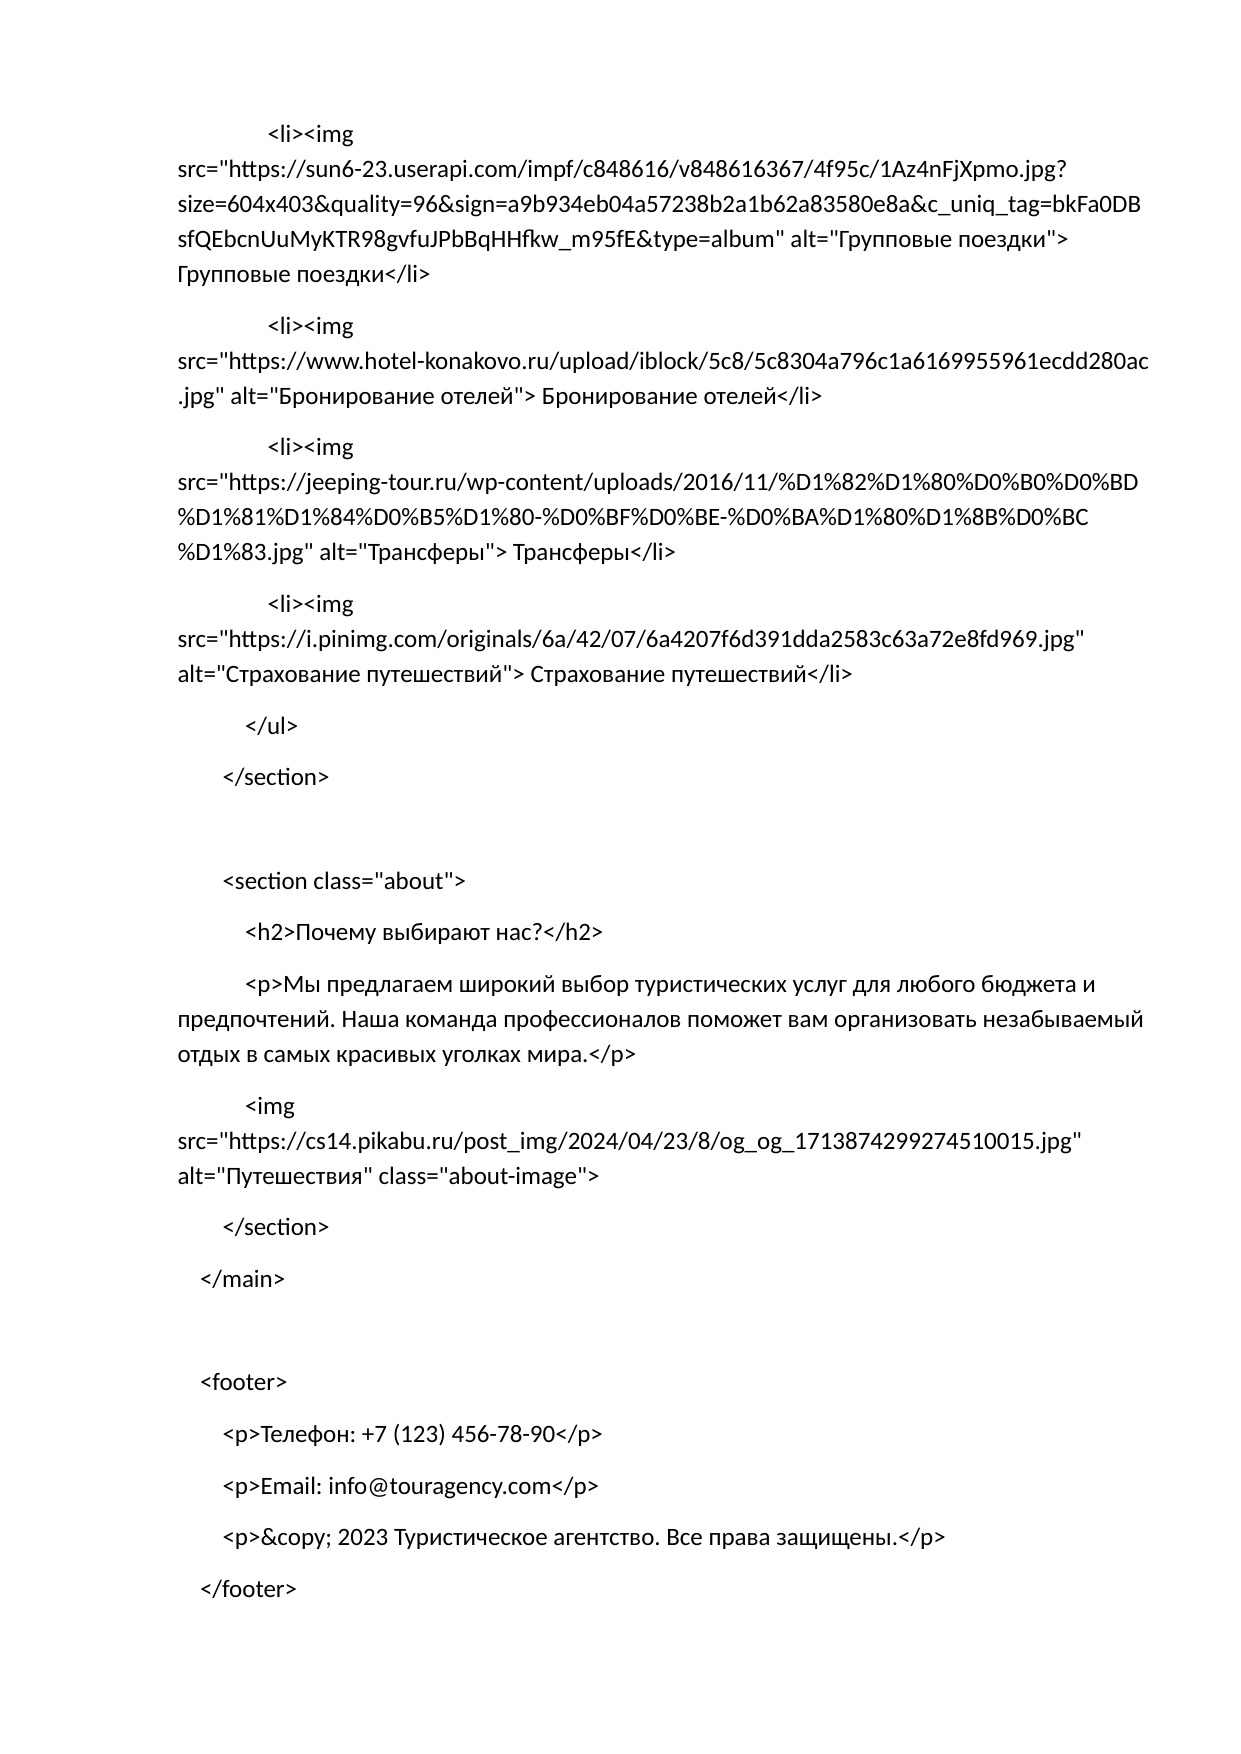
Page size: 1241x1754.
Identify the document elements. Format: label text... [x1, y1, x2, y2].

text <li><img src="https://jeeping-tour.ru/wp-content/uploads/2016/11/%D1%82%D1%80%D0%B0%D0%BD%D1%81%D1%84%D0%B5%D1%80-%D0%BF%D0%BE-%D0%BA%D1%80%D1%8B%D0%BC%D1%83.jpg" alt="Трансферы"> Трансферы</li> [177, 431, 1152, 567]
text </section> [177, 761, 1152, 792]
text <li><img src="https://i.pinimg.com/originals/6a/42/07/6a4207f6d391dda2583c63a72e8fd969.jpg" alt="Страхование путешествий"> Страхование путешествий</li> [177, 588, 1152, 689]
text <p>Email: info@touragency.com</p> [177, 1470, 1152, 1500]
text </ul> [177, 710, 1152, 740]
text <p>Телефон: +7 (123) 456-78-90</p> [177, 1418, 1152, 1449]
text <li><img src="https://www.hotel-konakovo.ru/upload/iblock/5c8/5c8304a796c1a6169955961ecdd280ac.jpg" alt="Бронирование отелей"> Бронирование отелей</li> [177, 310, 1152, 410]
text <h2>Почему выбирают нас?</h2> [177, 916, 1152, 947]
text <footer> [177, 1366, 1152, 1397]
text <section class="about"> [177, 865, 1152, 895]
text <p>Мы предлагаем широкий выбор туристических услуг для любого бюджета и предпочтений. Наша команда профессионалов поможет вам организовать незабываемый отдых в самых красивых уголках мира.</p> [177, 968, 1152, 1069]
text <img src="https://cs14.pikabu.ru/post_img/2024/04/23/8/og_og_1713874299274510015.jpg" alt="Путешествия" class="about-image"> [177, 1090, 1152, 1190]
text <p>&copy; 2023 Туристическое агентство. Все права защищены.</p> [177, 1521, 1152, 1552]
text <li><img src="https://sun6-23.userapi.com/impf/c848616/v848616367/4f95c/1Az4nFjXpmo.jpg?size=604x403&quality=96&sign=a9b934eb04a57238b2a1b62a83580e8a&c_uniq_tag=bkFa0DBsfQEbcnUuMyKTR98gvfuJPbBqHHfkw_m95fE&type=album" alt="Групповые поездки"> Групповые поездки</li> [177, 118, 1152, 289]
text </section> [177, 1211, 1152, 1242]
text </footer> [177, 1573, 1152, 1604]
text </main> [177, 1263, 1152, 1294]
